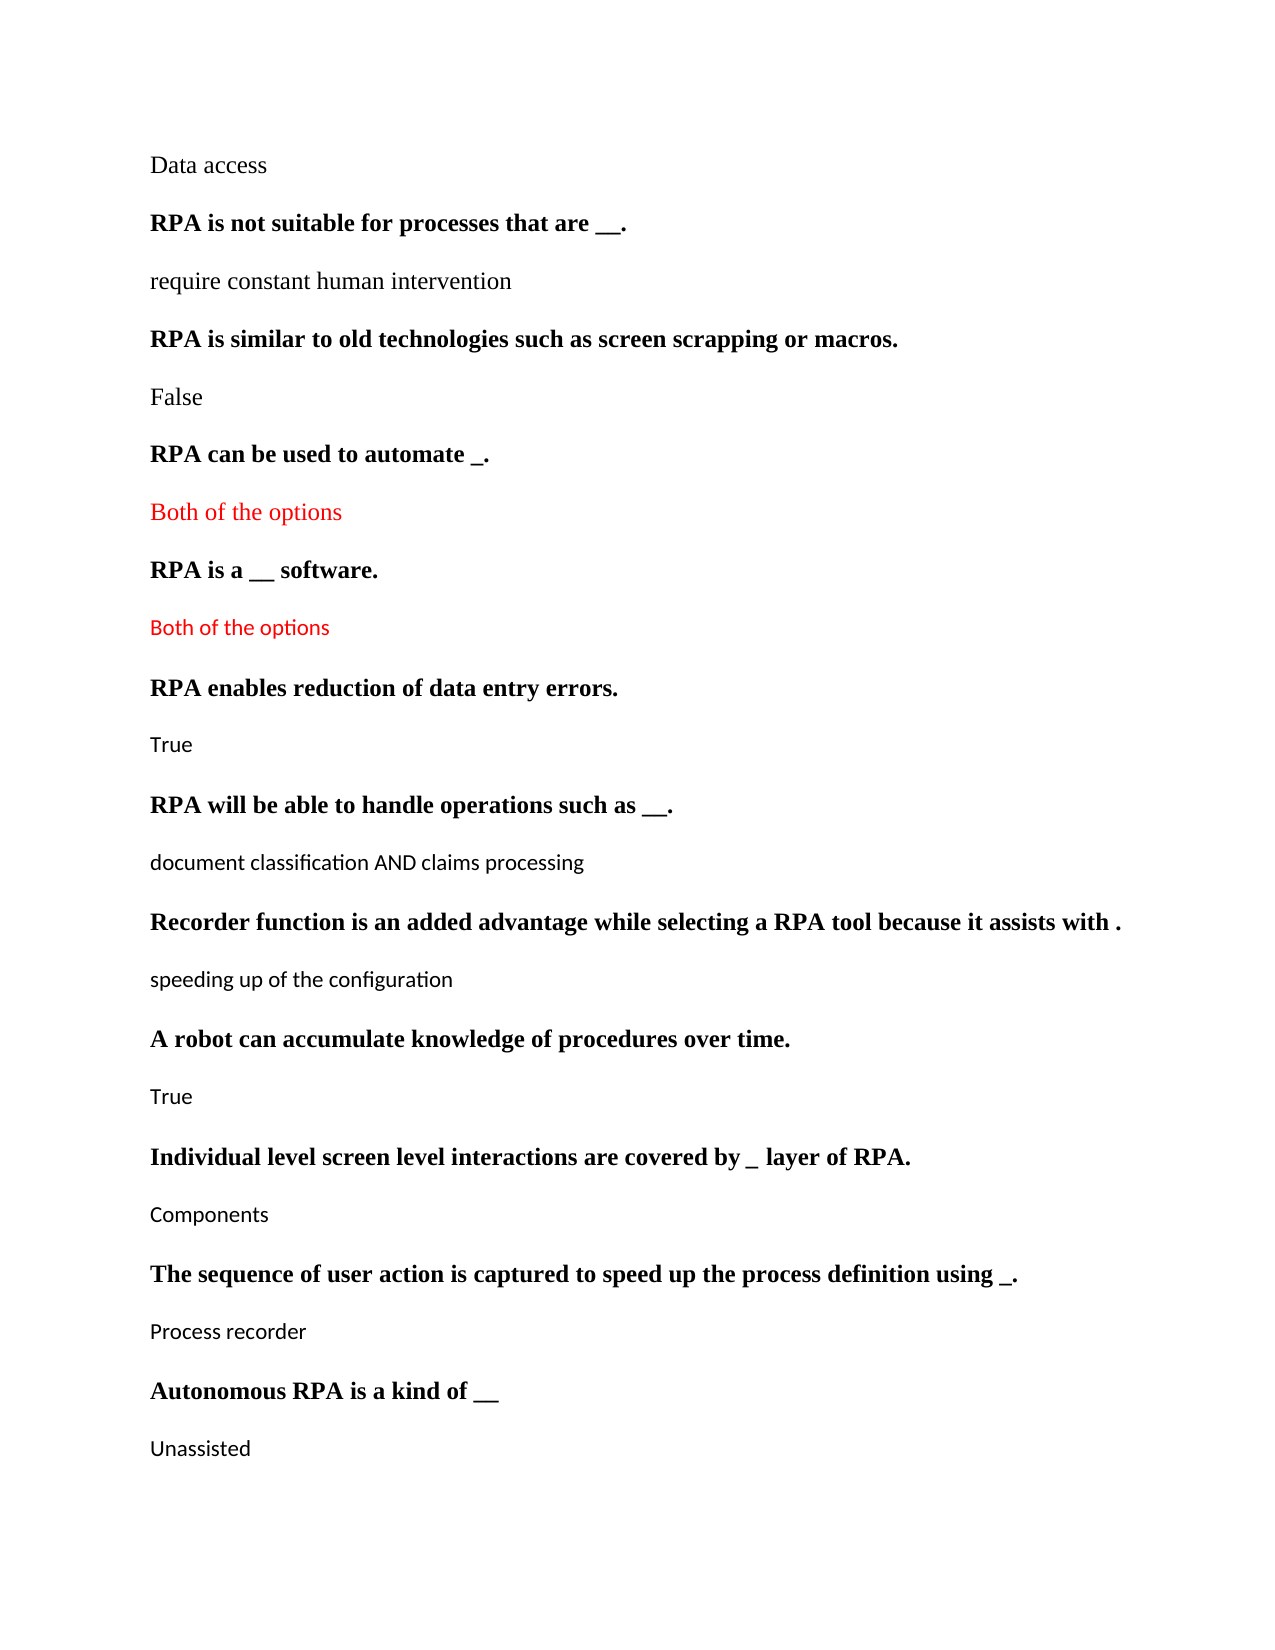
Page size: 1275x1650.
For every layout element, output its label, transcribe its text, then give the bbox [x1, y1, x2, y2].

subtitle The sequence of user action is captured to speed up the process definition using _. [150, 1259, 1125, 1288]
subtitle RPA can be used to automate _. [150, 439, 1125, 468]
text True [150, 1082, 1125, 1111]
text speeding up of the configuration [150, 965, 1125, 993]
subtitle Recorder function is an added advantage while selecting a RPA tool because it assists with . [150, 907, 1125, 936]
text document classification AND claims processing [150, 848, 1125, 876]
subtitle RPA is similar to old technologies such as screen scrapping or macros. [150, 324, 1125, 352]
subtitle Individual level screen level interactions are covered by _ layer of RPA. [150, 1142, 1125, 1171]
subtitle RPA is a __ software. [150, 555, 1125, 584]
subtitle RPA will be able to handle operations such as __. [150, 790, 1125, 819]
subtitle RPA enables reduction of data entry errors. [150, 673, 1125, 701]
text Components [150, 1200, 1125, 1228]
subtitle Autonomous RPA is a kind of __ [150, 1376, 1125, 1405]
subtitle False [150, 382, 1125, 410]
text Both of the options [150, 613, 1125, 641]
text Process recorder [150, 1317, 1125, 1345]
text Unassisted [150, 1434, 1125, 1462]
subtitle Data access [150, 150, 1125, 179]
subtitle Both of the options [150, 497, 1125, 526]
subtitle A robot can accumulate knowledge of procedures over time. [150, 1024, 1125, 1053]
subtitle RPA is not suitable for processes that are __. [150, 208, 1125, 237]
text True [150, 731, 1125, 759]
subtitle require constant human intervention [150, 266, 1125, 294]
